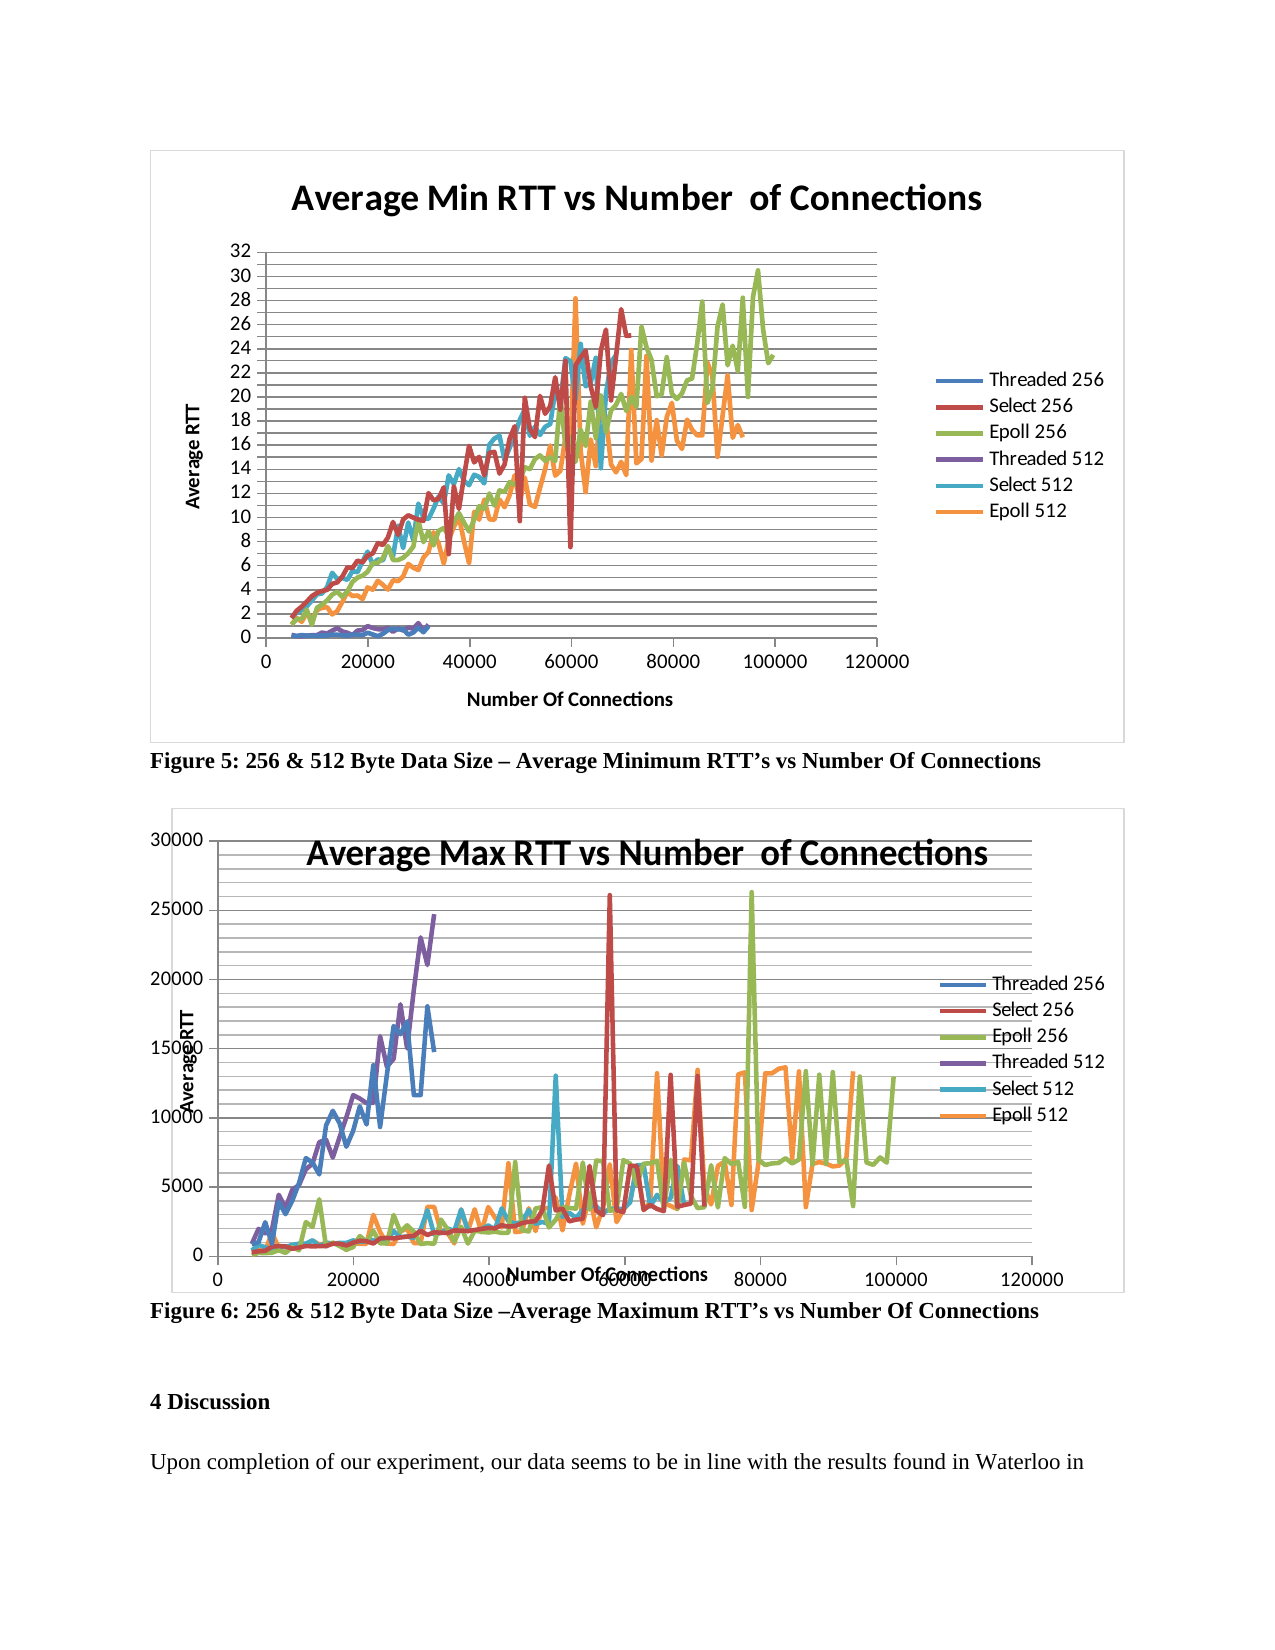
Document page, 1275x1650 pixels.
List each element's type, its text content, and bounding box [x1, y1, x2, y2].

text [150, 1418, 1125, 1474]
text Figure 5: 256 & 512 Byte Data Size – Average Minimum RTT’s vs Number Of Connections [150, 747, 1125, 1293]
text Figure 6: 256 & 512 Byte Data Size –Average Maximum RTT’s vs Number Of Connections [150, 1297, 1125, 1323]
text 4 Discussion [150, 1388, 1125, 1414]
